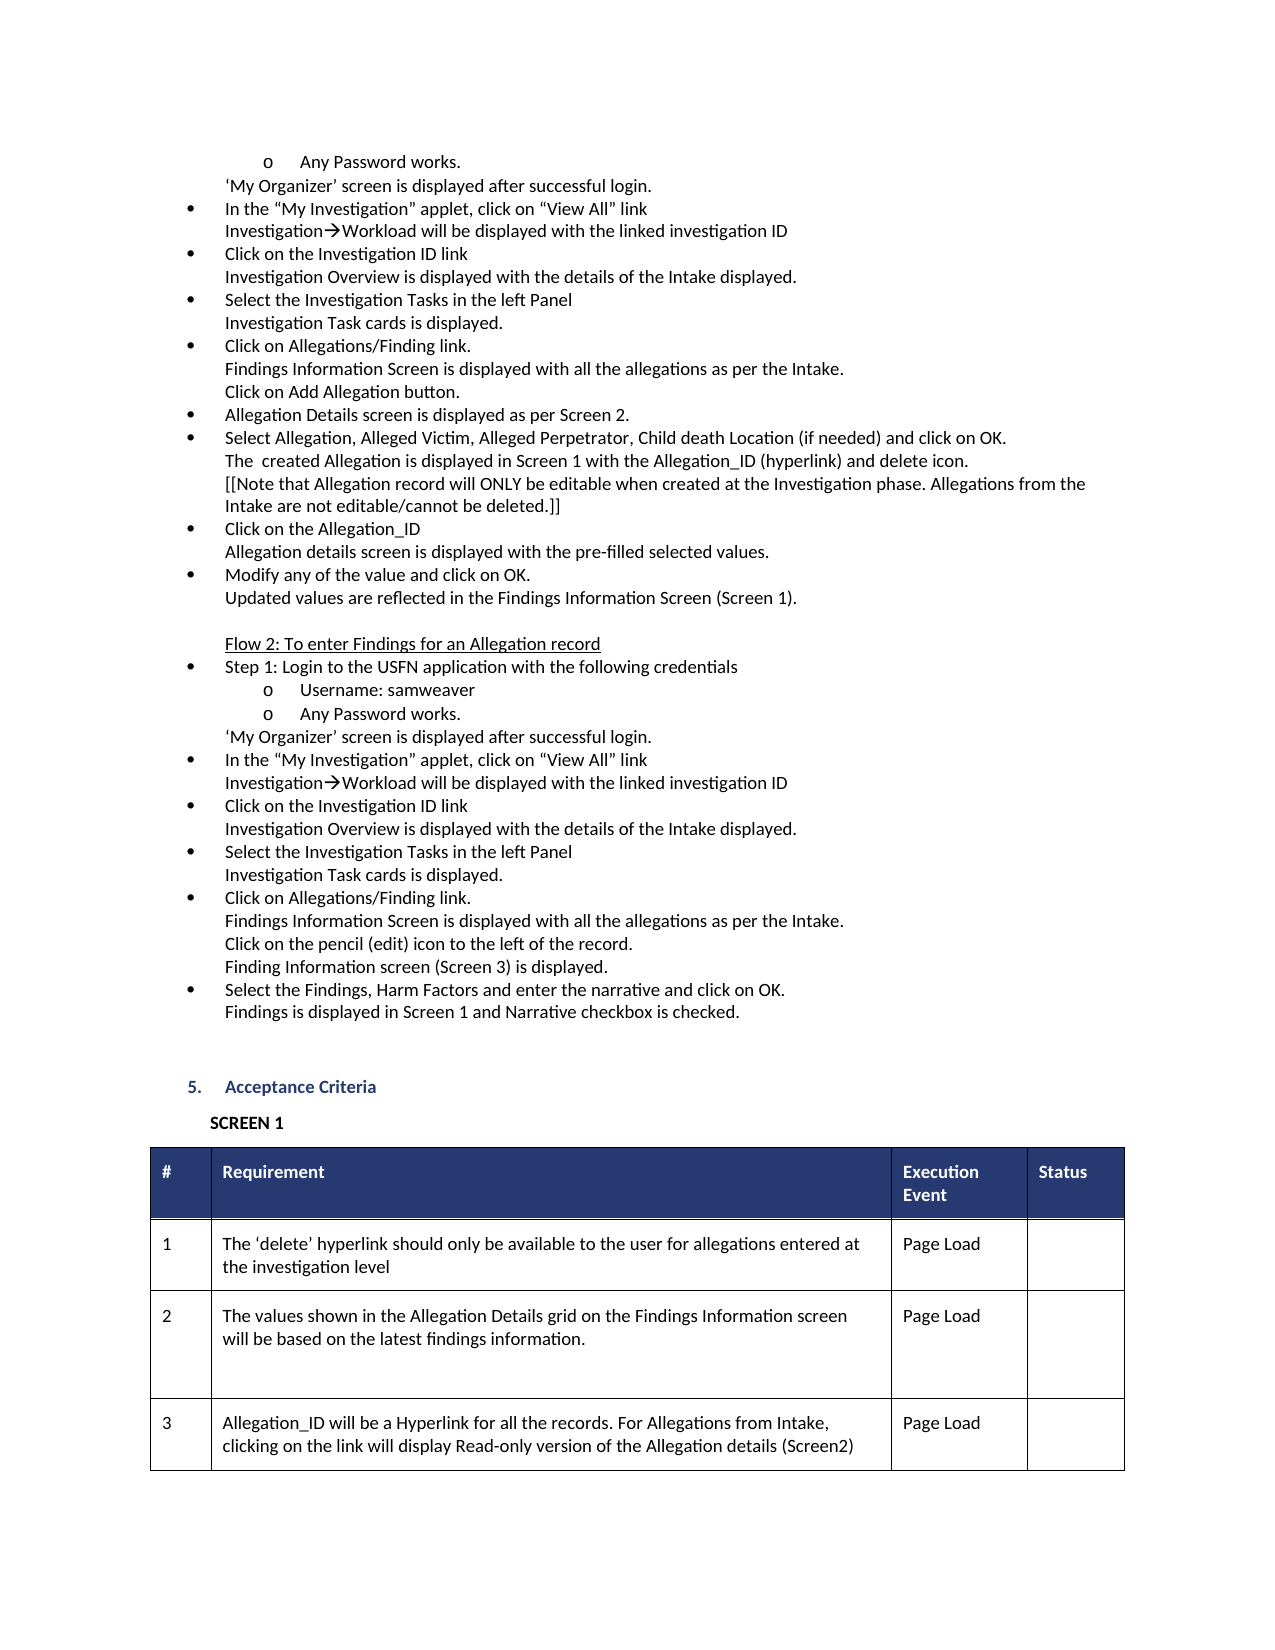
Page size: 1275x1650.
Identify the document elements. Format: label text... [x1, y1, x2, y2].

table_cell 2 [151, 1291, 211, 1398]
list Step 1: Login to the USFN application with the following credentials [187, 655, 1125, 678]
text [[Note that Allegation record will ONLY be editable when created at the Investigation phase. Allegations from the Intake are not editable/cannot be deleted.]] [225, 472, 1125, 518]
list Username: samweaver [262, 678, 1125, 702]
table_cell [1028, 1291, 1124, 1398]
text Investigation Task cards is displayed. [225, 863, 1125, 886]
list Acceptance Criteria [187, 1076, 1125, 1099]
text ‘My Organizer’ screen is displayed after successful login. [225, 174, 1125, 197]
text Findings Information Screen is displayed with all the allegations as per the Intake. [225, 909, 1125, 932]
table_header Requirement [212, 1148, 891, 1218]
table_cell [1028, 1399, 1124, 1469]
text Click on Add Allegation button. [225, 380, 1125, 403]
table_cell [1028, 1220, 1124, 1290]
text Click on the pencil (edit) icon to the left of the record. [225, 932, 1125, 955]
text Updated values are reflected in the Findings Information Screen (Screen 1). [225, 586, 1125, 609]
list Allegation Details screen is displayed as per Screen 2. [187, 403, 1125, 426]
table_header Execution Event [892, 1148, 1027, 1218]
list Any Password works. [262, 702, 1125, 726]
text Allegation details screen is displayed with the pre-filled selected values. [225, 541, 1125, 563]
text Findings is displayed in Screen 1 and Narrative checkbox is checked. [225, 1001, 1125, 1024]
list In the “My Investigation” applet, click on “View All” link [187, 197, 1125, 220]
table_header Status [1028, 1148, 1124, 1218]
table_cell 3 [151, 1399, 211, 1469]
text Investigation Overview is displayed with the details of the Intake displayed. [225, 817, 1125, 840]
list Any Password works. [262, 150, 1125, 174]
text Finding Information screen (Screen 3) is displayed. [225, 955, 1125, 978]
text The created Allegation is displayed in Screen 1 with the Allegation_ID (hyperlink) and delete icon. [225, 449, 1125, 472]
list Select Allegation, Alleged Victim, Alleged Perpetrator, Child death Location (if needed) and click on OK. [187, 426, 1125, 449]
list Click on the Investigation ID link [187, 794, 1125, 817]
text InvestigationWorkload will be displayed with the linked investigation ID [225, 220, 1125, 243]
list In the “My Investigation” applet, click on “View All” link [187, 749, 1125, 772]
list Click on Allegations/Finding link. [187, 334, 1125, 357]
text Investigation Overview is displayed with the details of the Intake displayed. [225, 266, 1125, 288]
table_cell Page Load [892, 1220, 1027, 1290]
text Findings Information Screen is displayed with all the allegations as per the Intake. [225, 357, 1125, 380]
table_cell 1 [151, 1220, 211, 1290]
table_header # [151, 1148, 211, 1218]
text InvestigationWorkload will be displayed with the linked investigation ID [225, 772, 1125, 794]
text ‘My Organizer’ screen is displayed after successful login. [225, 726, 1125, 749]
list Modify any of the value and click on OK. [187, 563, 1125, 586]
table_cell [212, 1399, 891, 1469]
text Flow 2: To enter Findings for an Allegation record [225, 632, 1125, 655]
list Select the Investigation Tasks in the left Panel [187, 288, 1125, 311]
text Investigation Task cards is displayed. [225, 311, 1125, 334]
text SCREEN 1 [150, 1111, 1110, 1134]
table_cell Page Load [892, 1399, 1027, 1469]
list Click on the Allegation_ID [187, 518, 1125, 541]
table_cell The values shown in the Allegation Details grid on the Findings Information screen will be based on the latest findings information. [212, 1291, 891, 1398]
list Select the Findings, Harm Factors and enter the narrative and click on OK. [187, 978, 1125, 1001]
table_cell The ‘delete’ hyperlink should only be available to the user for allegations entered at the investigation level [212, 1220, 891, 1290]
table_cell Page Load [892, 1291, 1027, 1398]
list Click on Allegations/Finding link. [187, 886, 1125, 909]
list Click on the Investigation ID link [187, 243, 1125, 266]
list Select the Investigation Tasks in the left Panel [187, 840, 1125, 863]
